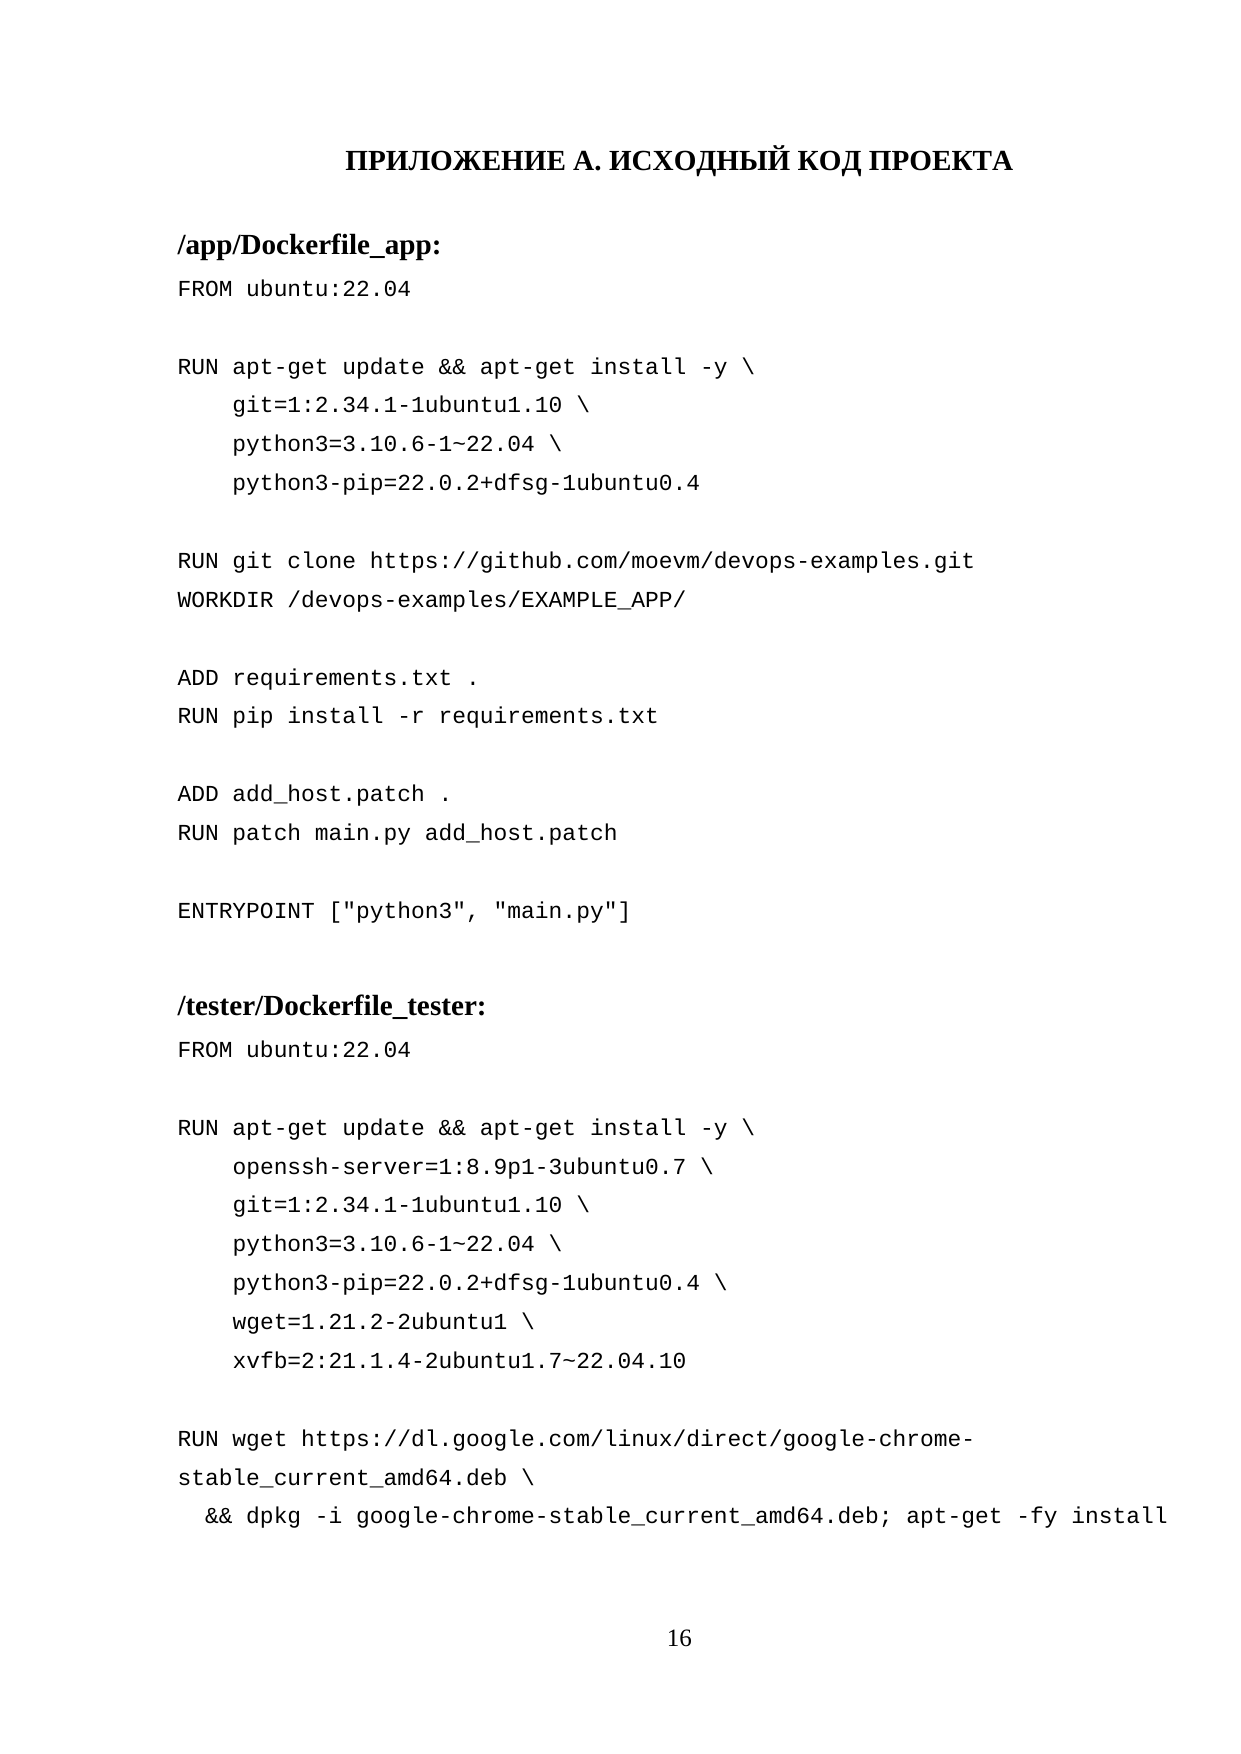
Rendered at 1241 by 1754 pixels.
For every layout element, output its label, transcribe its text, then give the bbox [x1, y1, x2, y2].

text git=1:2.34.1-1ubuntu1.10 \ [177, 1194, 1181, 1220]
text ENTRYPOINT ["python3", "main.py"] [177, 899, 1181, 925]
text ADD requirements.txt . [177, 666, 1181, 692]
text python3=3.10.6-1~22.04 \ [177, 433, 1181, 459]
text python3-pip=22.0.2+dfsg-1ubuntu0.4 \ [177, 1272, 1181, 1297]
text wget=1.21.2-2ubuntu1 \ [177, 1310, 1181, 1336]
text xvfb=2:21.1.4-2ubuntu1.7~22.04.10 [177, 1349, 1181, 1375]
text FROM ubuntu:22.04 [177, 277, 1181, 303]
text /tester/Dockerfile_tester: [177, 988, 1181, 1022]
text ADD add_host.patch . [177, 782, 1181, 808]
text openssh-server=1:8.9p1-3ubuntu0.7 \ [177, 1155, 1181, 1181]
text WORKDIR /devops-examples/EXAMPLE_APP/ [177, 588, 1181, 614]
text && dpkg -i google-chrome-stable_current_amd64.deb; apt-get -fy install [177, 1505, 1181, 1531]
text RUN pip install -r requirements.txt [177, 705, 1181, 731]
text RUN apt-get update && apt-get install -y \ [177, 355, 1181, 381]
text python3=3.10.6-1~22.04 \ [177, 1233, 1181, 1259]
text python3-pip=22.0.2+dfsg-1ubuntu0.4 [177, 472, 1181, 497]
subtitle ПРИЛОЖЕНИЕ А. ИСХОДНЫЙ КОД ПРОЕКТА [177, 143, 1181, 177]
text FROM ubuntu:22.04 [177, 1038, 1181, 1064]
text RUN patch main.py add_host.patch [177, 821, 1181, 847]
text /app/Dockerfile_app: [177, 227, 1181, 261]
text RUN git clone https://github.com/moevm/devops-examples.git [177, 549, 1181, 575]
text RUN apt-get update && apt-get install -y \ [177, 1116, 1181, 1142]
text git=1:2.34.1-1ubuntu1.10 \ [177, 394, 1181, 420]
text RUN wget https://dl.google.com/linux/direct/google-chrome-stable_current_amd64.deb \ [177, 1427, 1181, 1492]
